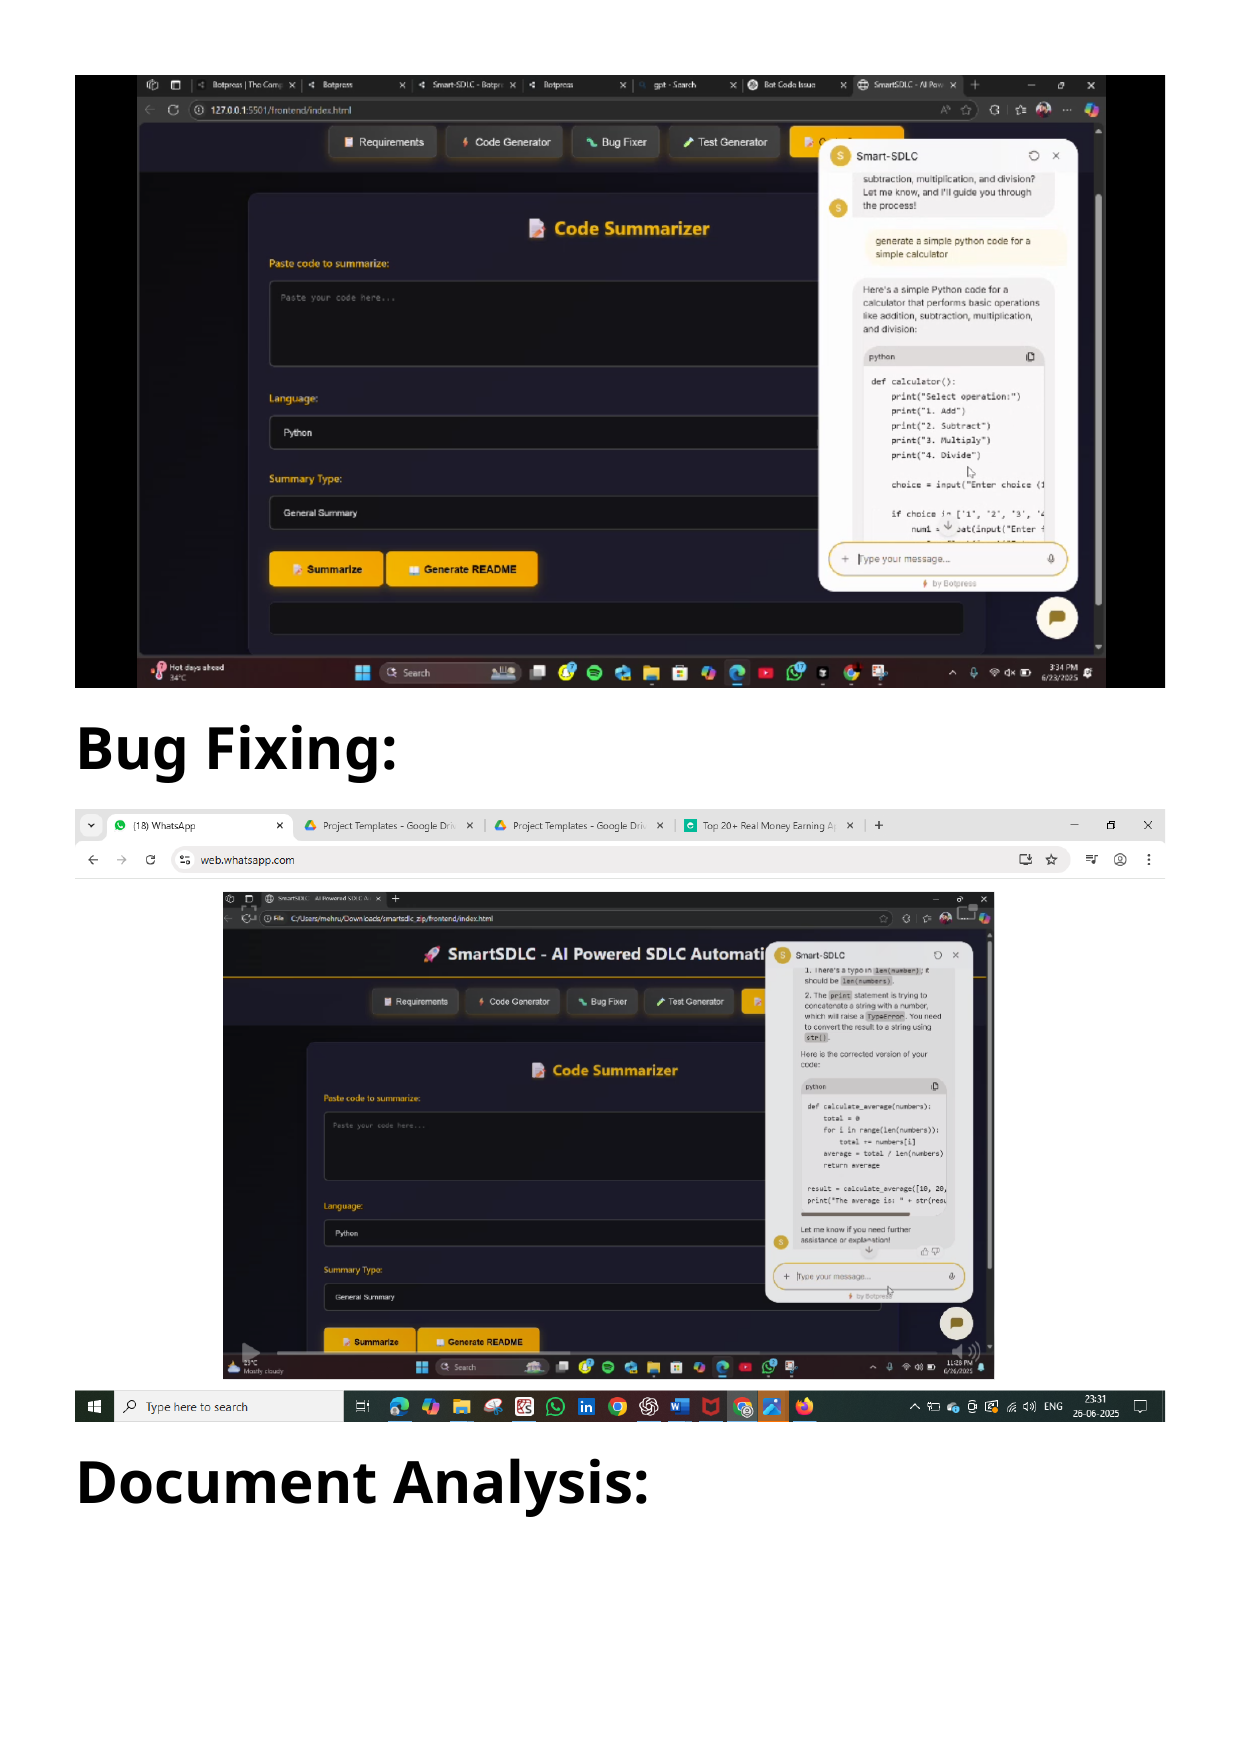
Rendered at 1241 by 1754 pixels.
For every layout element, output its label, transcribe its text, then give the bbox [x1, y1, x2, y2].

text Bug Fixing: [75, 707, 1165, 786]
text Document Analysis: [75, 1441, 1165, 1521]
picture [75, 75, 1166, 688]
picture [75, 809, 1166, 1422]
